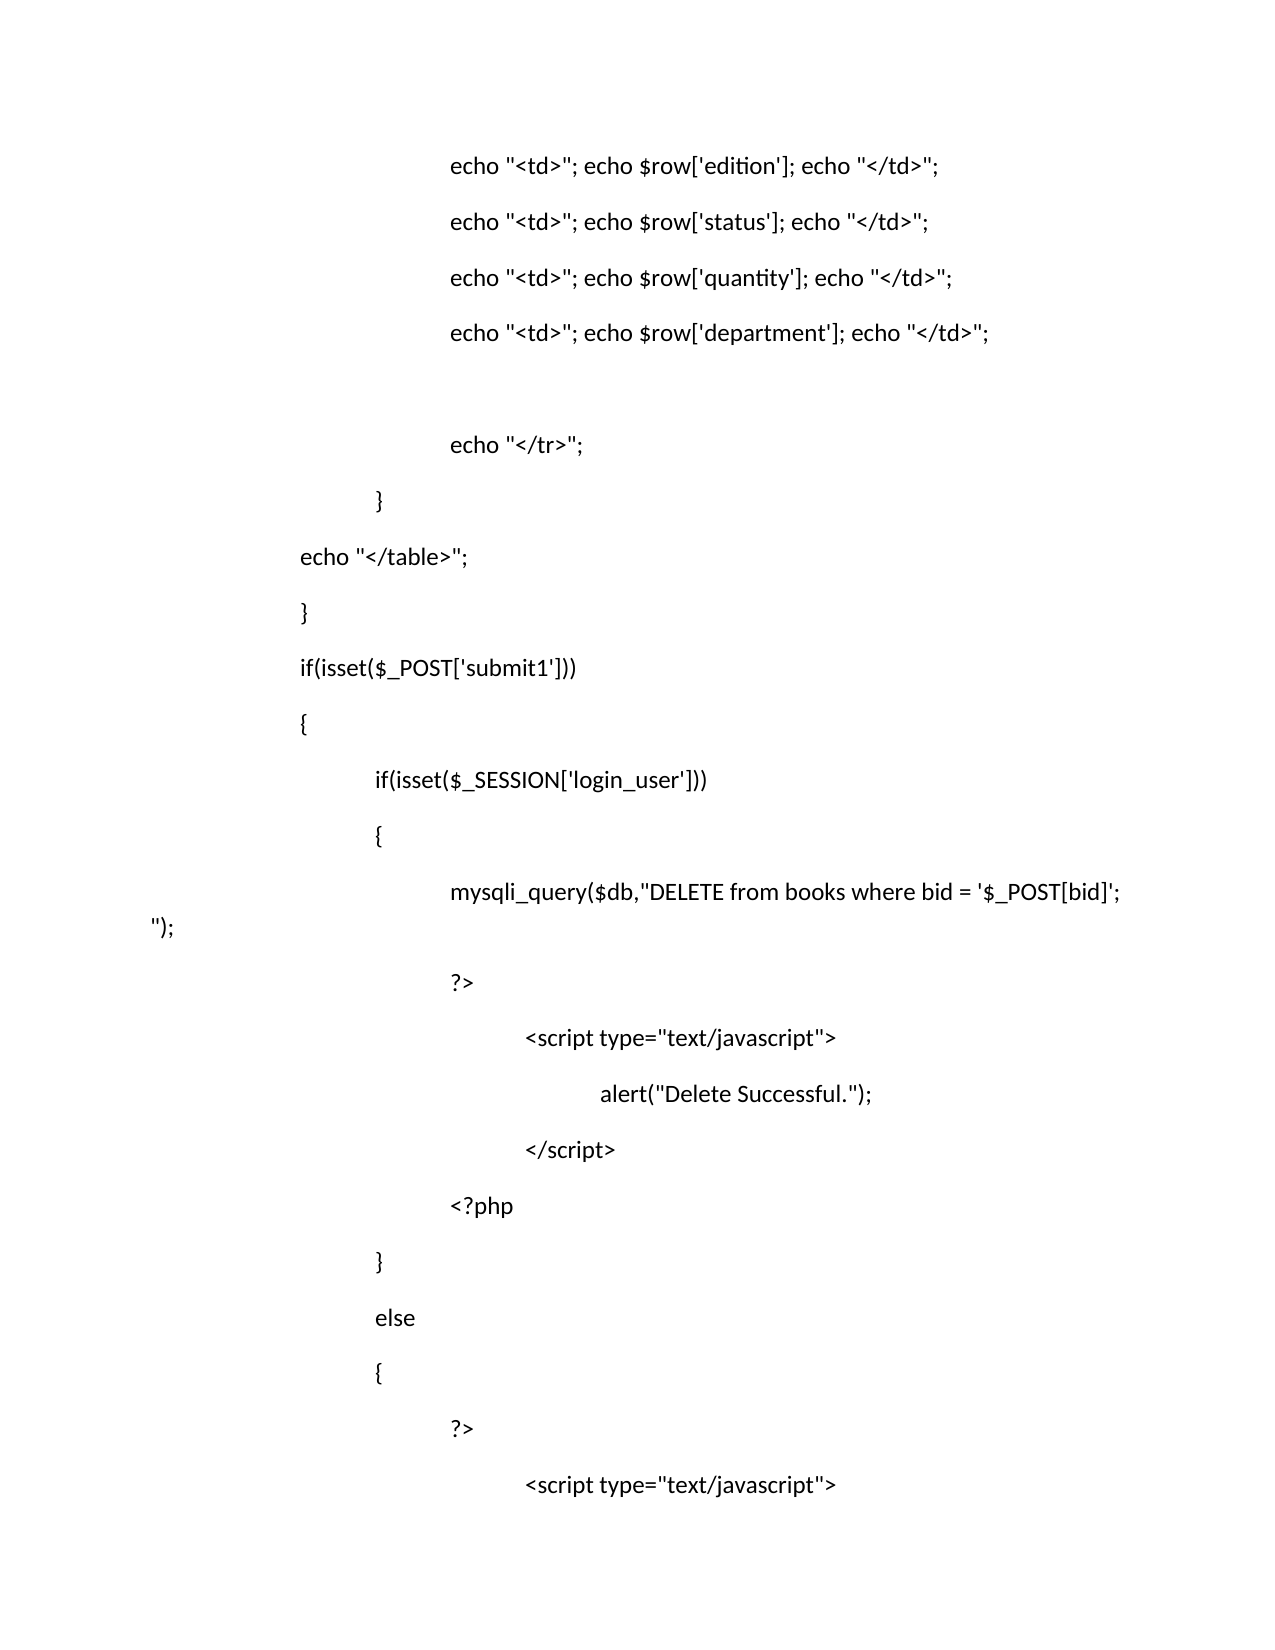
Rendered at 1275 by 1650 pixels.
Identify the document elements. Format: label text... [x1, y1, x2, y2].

text { [150, 708, 1125, 739]
text echo "</tr>"; [150, 429, 1125, 460]
text echo "<td>"; echo $row['edition']; echo "</td>"; [150, 150, 1125, 181]
text if(isset($_SESSION['login_user'])) [150, 764, 1125, 795]
text </script> [150, 1134, 1125, 1165]
text <?php [150, 1190, 1125, 1221]
text ?> [150, 1413, 1125, 1444]
text ?> [150, 967, 1125, 997]
text } [150, 597, 1125, 627]
text } [150, 485, 1125, 516]
text if(isset($_POST['submit1'])) [150, 652, 1125, 683]
text { [150, 1357, 1125, 1388]
text echo "<td>"; echo $row['quantity']; echo "</td>"; [150, 262, 1125, 292]
text <script type="text/javascript"> [150, 1022, 1125, 1053]
text else [150, 1302, 1125, 1332]
text alert("Delete Successful."); [150, 1078, 1125, 1109]
text echo "<td>"; echo $row['status']; echo "</td>"; [150, 206, 1125, 236]
text mysqli_query($db,"DELETE from books where bid = '$_POST[bid]'; "); [150, 876, 1125, 941]
text echo "</table>"; [150, 541, 1125, 571]
text <script type="text/javascript"> [150, 1469, 1125, 1500]
text } [150, 1246, 1125, 1276]
text echo "<td>"; echo $row['department']; echo "</td>"; [150, 317, 1125, 348]
text { [150, 820, 1125, 851]
